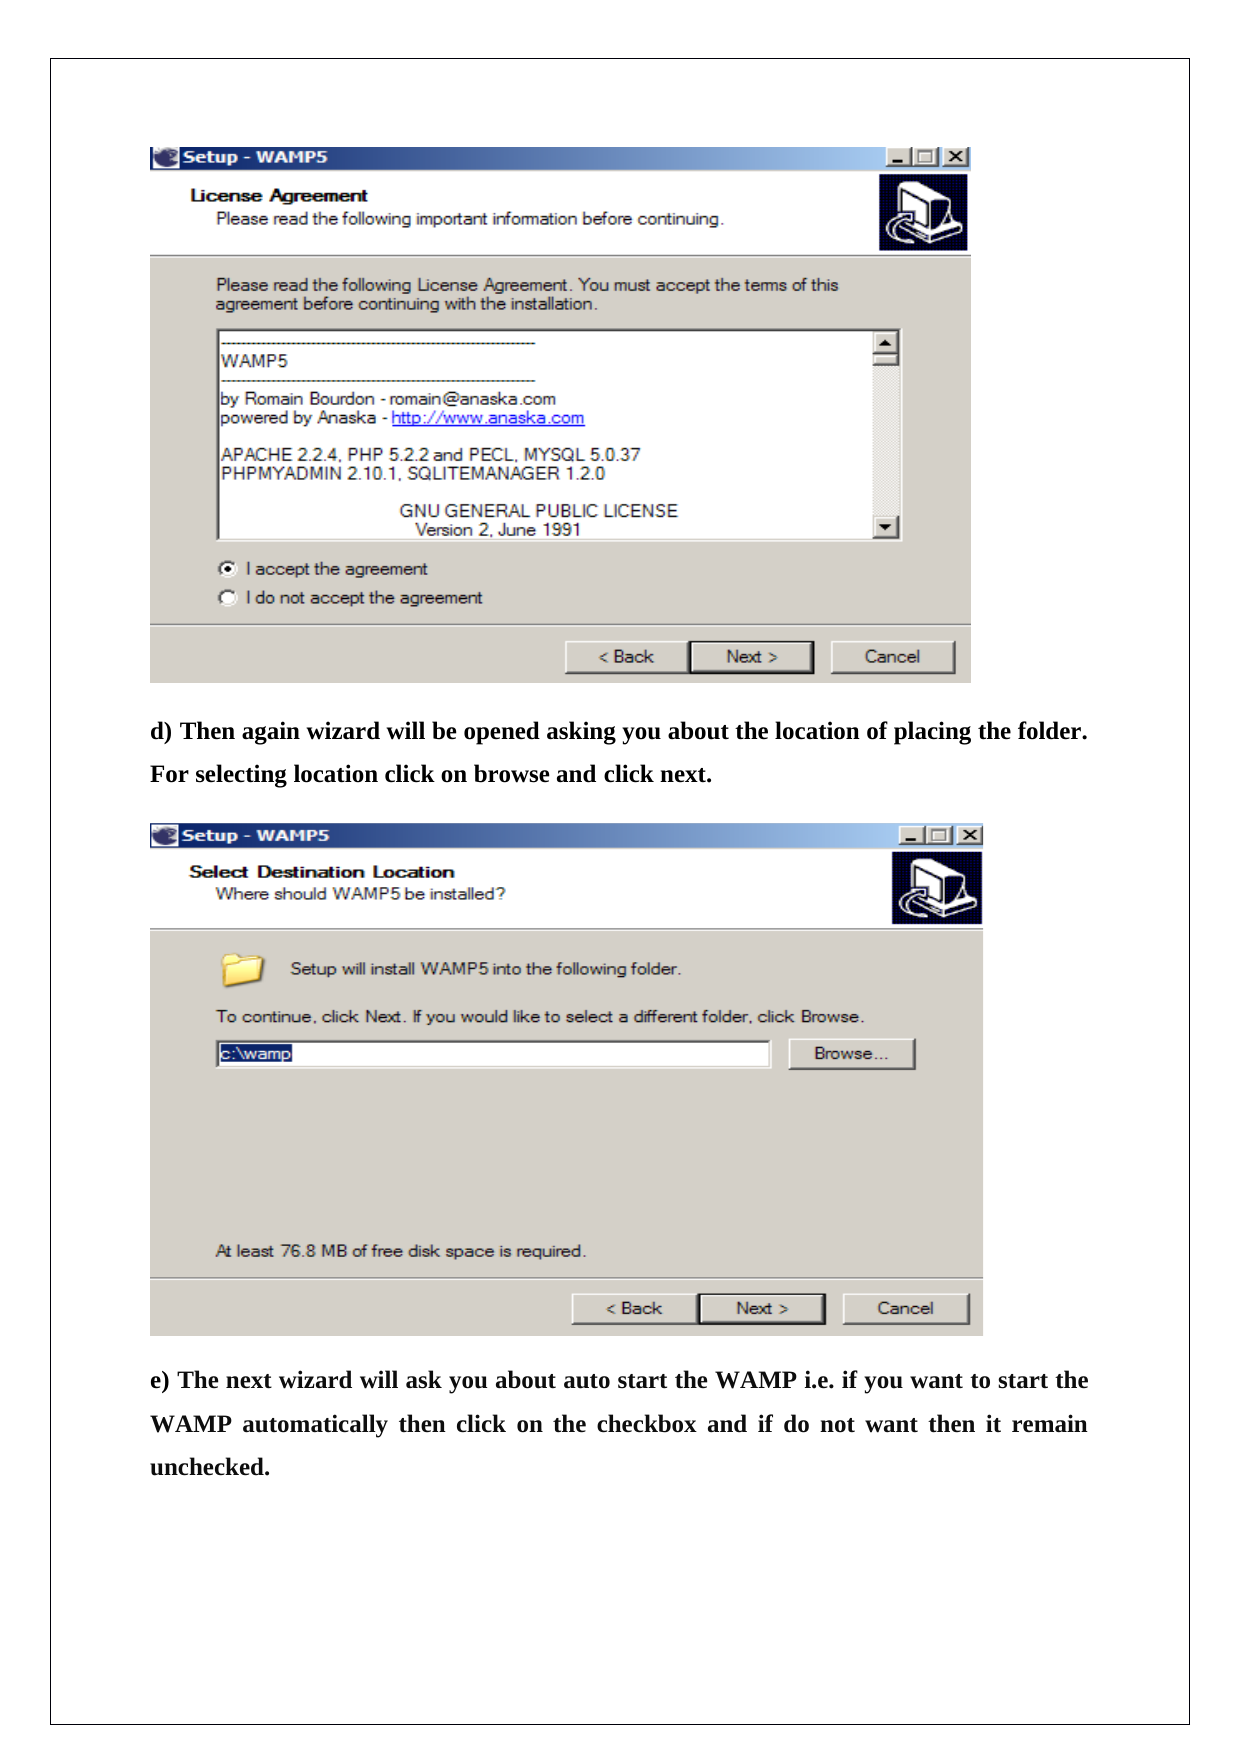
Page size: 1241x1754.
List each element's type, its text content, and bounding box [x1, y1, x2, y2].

list Then again wizard will be opened asking you about the location of placing the folder. For selecting location click on browse and click next. [150, 716, 1089, 788]
picture [150, 823, 984, 1336]
list The next wizard will ask you about auto start the WAMP i.e. if you want to start the WAMP automatically then click on the checkbox and if do not want then it remain unchecked. [150, 1366, 1090, 1481]
picture [150, 147, 971, 683]
